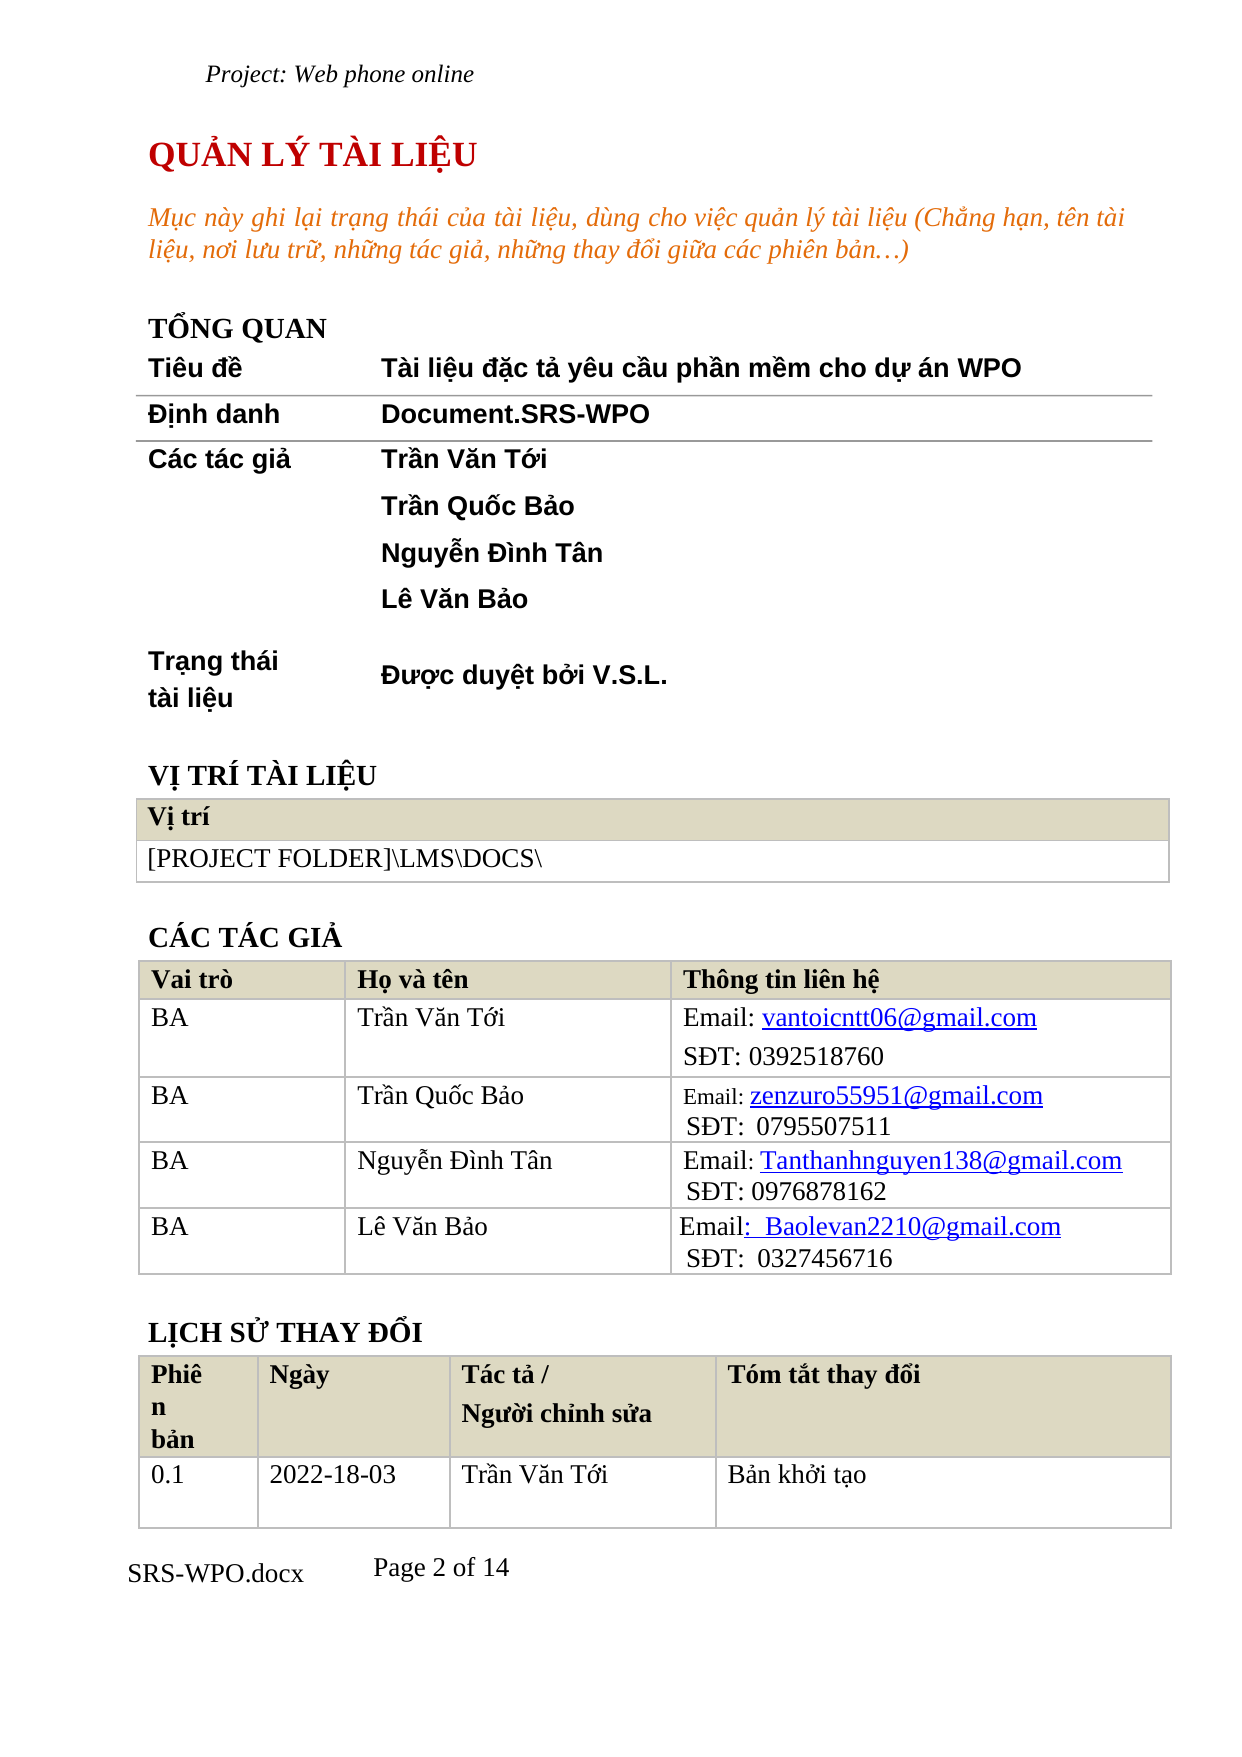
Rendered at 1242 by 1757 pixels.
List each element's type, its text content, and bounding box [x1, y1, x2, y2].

table_cell Trần Văn Tới [451, 1458, 715, 1527]
table_header Vai trò [140, 962, 344, 998]
subtitle VỊ TRÍ TÀI LIỆU [148, 758, 1144, 792]
table_header Tóm tắt thay đổi [717, 1357, 1170, 1456]
text Trạng thái tài liệu [148, 645, 317, 714]
table_cell Email: Tanthanhnguyen138@gmail.com SĐT: 0976878162 [672, 1143, 1170, 1207]
text Lê Văn Bảo [148, 583, 1144, 615]
table_cell BA [140, 1000, 344, 1076]
table_cell BA [140, 1209, 344, 1273]
table_cell Trần Quốc Bảo [346, 1078, 670, 1141]
text Mục này ghi lại trạng thái của tài liệu, dùng cho việc quản lý tài liệu (Chẳng hạn, tên tài liệu, nơi lưu trữ, những tác giả, những thay đổi giữa các phiên bản…) [148, 201, 1144, 264]
subtitle LỊCH SỬ THAY ĐỔI [148, 1315, 1144, 1349]
table_cell 0.1 [140, 1458, 257, 1527]
table_header Họ và tên [346, 962, 670, 998]
table_cell Trần Văn Tới [346, 1000, 670, 1076]
table_cell Email: Baolevan2210@gmail.com SĐT: 0327456716 [672, 1209, 1170, 1273]
table_cell Lê Văn Bảo [346, 1209, 670, 1273]
table_cell Nguyễn Đình Tân [346, 1143, 670, 1207]
text Các tác giả Trần Văn Tới [148, 443, 1144, 474]
table_cell Bản khởi tạo [717, 1458, 1170, 1527]
table_cell Email: vantoicntt06@gmail.com SĐT: 0392518760 [672, 1000, 1170, 1076]
table_cell BA [140, 1143, 344, 1207]
text Được duyệt bởi V.S.L. [381, 659, 1144, 690]
table_cell BA [140, 1078, 344, 1141]
table_cell 2022-18-03 [259, 1458, 449, 1527]
table_cell Email: zenzuro55951@gmail.com SĐT: 0795507511 [672, 1078, 1170, 1141]
table_header Phiên bản [140, 1357, 257, 1456]
subtitle QUẢN LÝ TÀI LIỆU [148, 133, 1144, 174]
table_header Ngày [259, 1357, 449, 1456]
subtitle Tiêu đề Tài liệu đặc tả yêu cầu phần mềm cho dự án WPO Định danh Document.SRS-WPO [148, 352, 1055, 429]
text Nguyễn Đình Tân [148, 537, 1144, 568]
table_header Tác tả / Người chỉnh sửa [451, 1357, 715, 1456]
table_header Thông tin liên hệ [672, 962, 1170, 998]
subtitle TỔNG QUAN [148, 311, 1144, 345]
text CÁC TÁC GIẢ [148, 920, 1144, 953]
text Trần Quốc Bảo [148, 490, 1144, 521]
